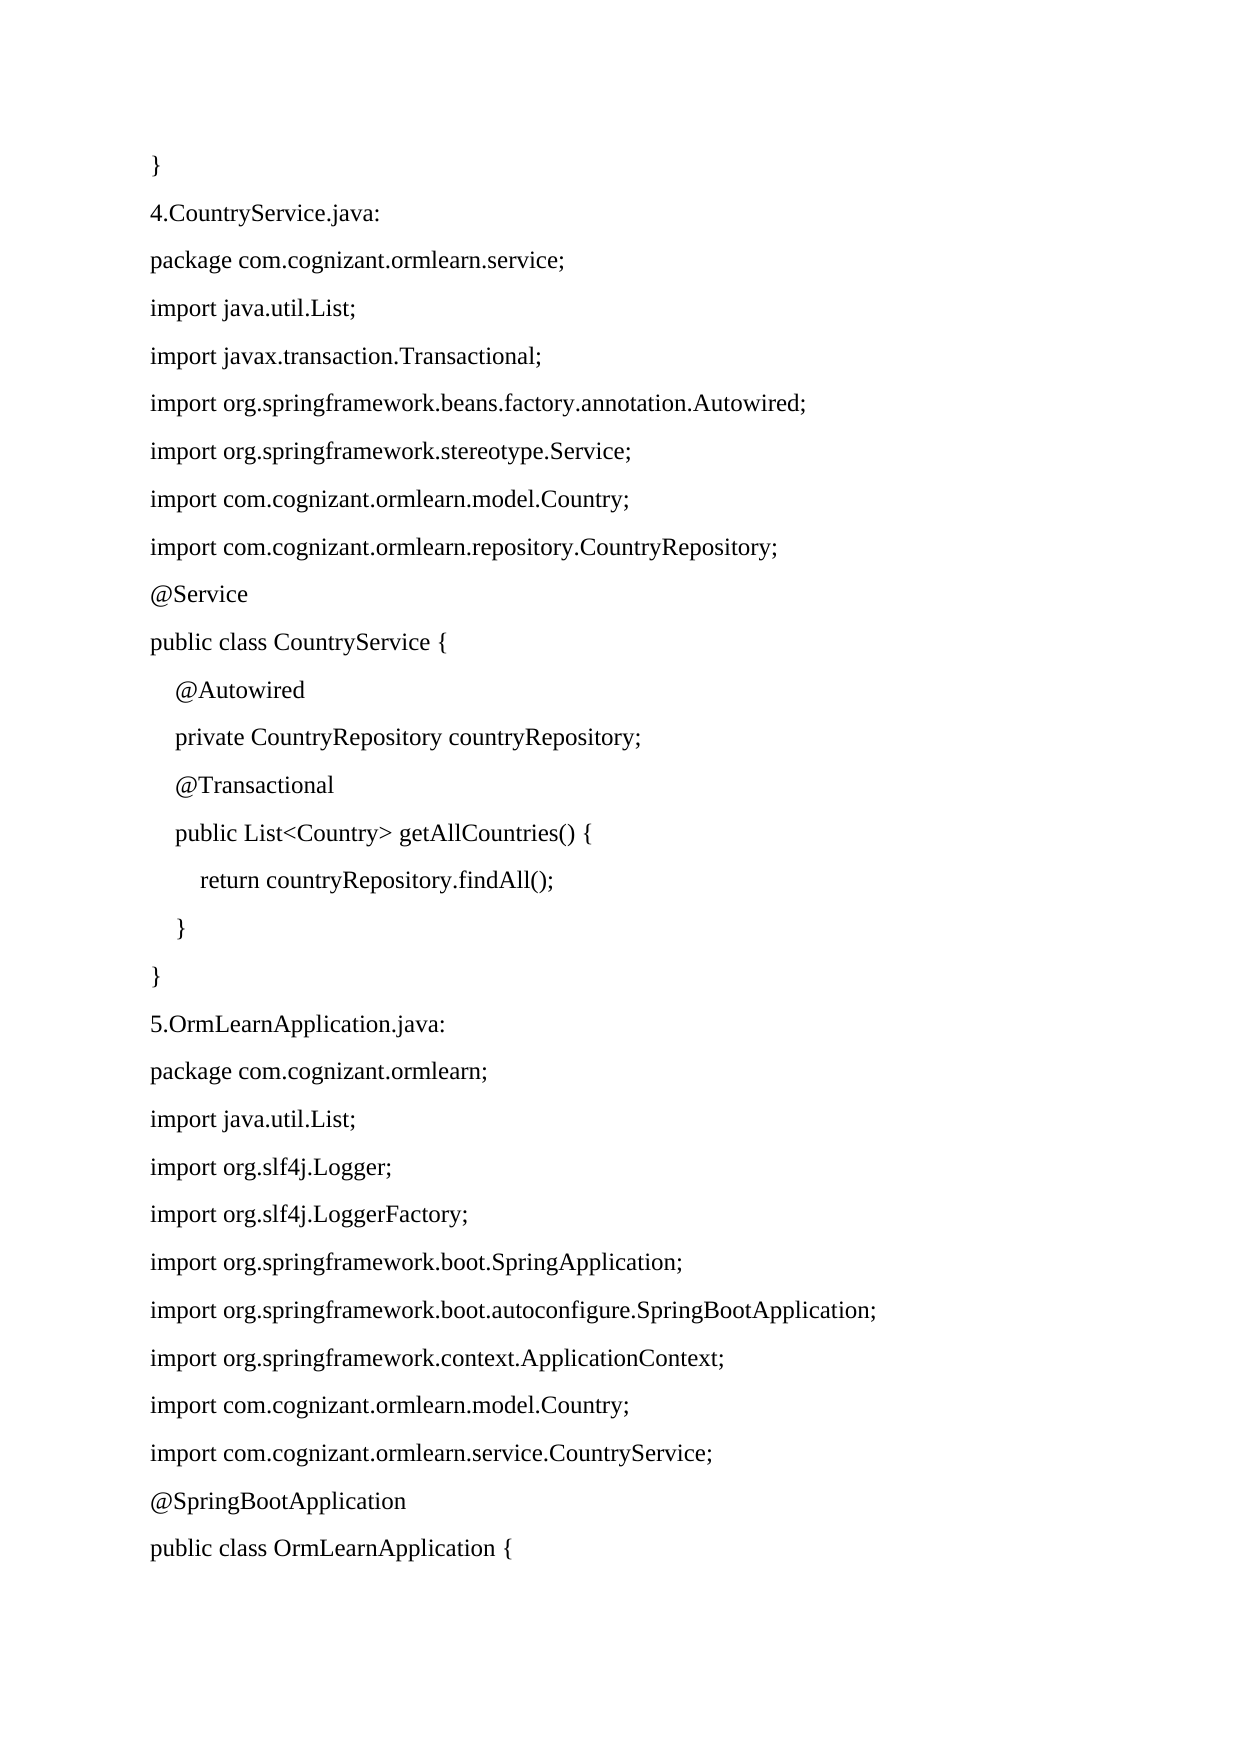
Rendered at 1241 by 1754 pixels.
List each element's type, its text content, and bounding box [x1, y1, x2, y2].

text import java.util.List; [150, 293, 1090, 322]
text 5.OrmLearnApplication.java: [150, 1009, 1090, 1037]
text import org.springframework.beans.factory.annotation.Autowired; [150, 388, 1090, 417]
text import com.cognizant.ormlearn.service.CountryService; [150, 1438, 1090, 1467]
text import com.cognizant.ormlearn.model.Country; [150, 1390, 1090, 1419]
text import org.slf4j.Logger; [150, 1152, 1090, 1181]
text import org.springframework.context.ApplicationContext; [150, 1343, 1090, 1371]
text @Autowired [150, 675, 1090, 703]
text public List<Country> getAllCountries() { [150, 818, 1090, 847]
text import com.cognizant.ormlearn.repository.CountryRepository; [150, 532, 1090, 560]
text 4.CountryService.java: [150, 198, 1090, 226]
text import com.cognizant.ormlearn.model.Country; [150, 484, 1090, 513]
text import org.springframework.boot.autoconfigure.SpringBootApplication; [150, 1295, 1090, 1324]
text package com.cognizant.ormlearn.service; [150, 245, 1090, 274]
text import org.springframework.boot.SpringApplication; [150, 1247, 1090, 1276]
text public class CountryService { [150, 627, 1090, 656]
text @SpringBootApplication [150, 1486, 1090, 1514]
text import javax.transaction.Transactional; [150, 341, 1090, 369]
text @Service [150, 579, 1090, 608]
text return countryRepository.findAll(); [150, 866, 1090, 894]
text } [150, 150, 1090, 179]
text } [150, 913, 1090, 942]
text private CountryRepository countryRepository; [150, 722, 1090, 751]
text @Transactional [150, 770, 1090, 799]
text import org.slf4j.LoggerFactory; [150, 1199, 1090, 1228]
text import java.util.List; [150, 1104, 1090, 1133]
text package com.cognizant.ormlearn; [150, 1056, 1090, 1085]
text } [150, 961, 1090, 990]
text import org.springframework.stereotype.Service; [150, 436, 1090, 465]
text public class OrmLearnApplication { [150, 1533, 1090, 1562]
